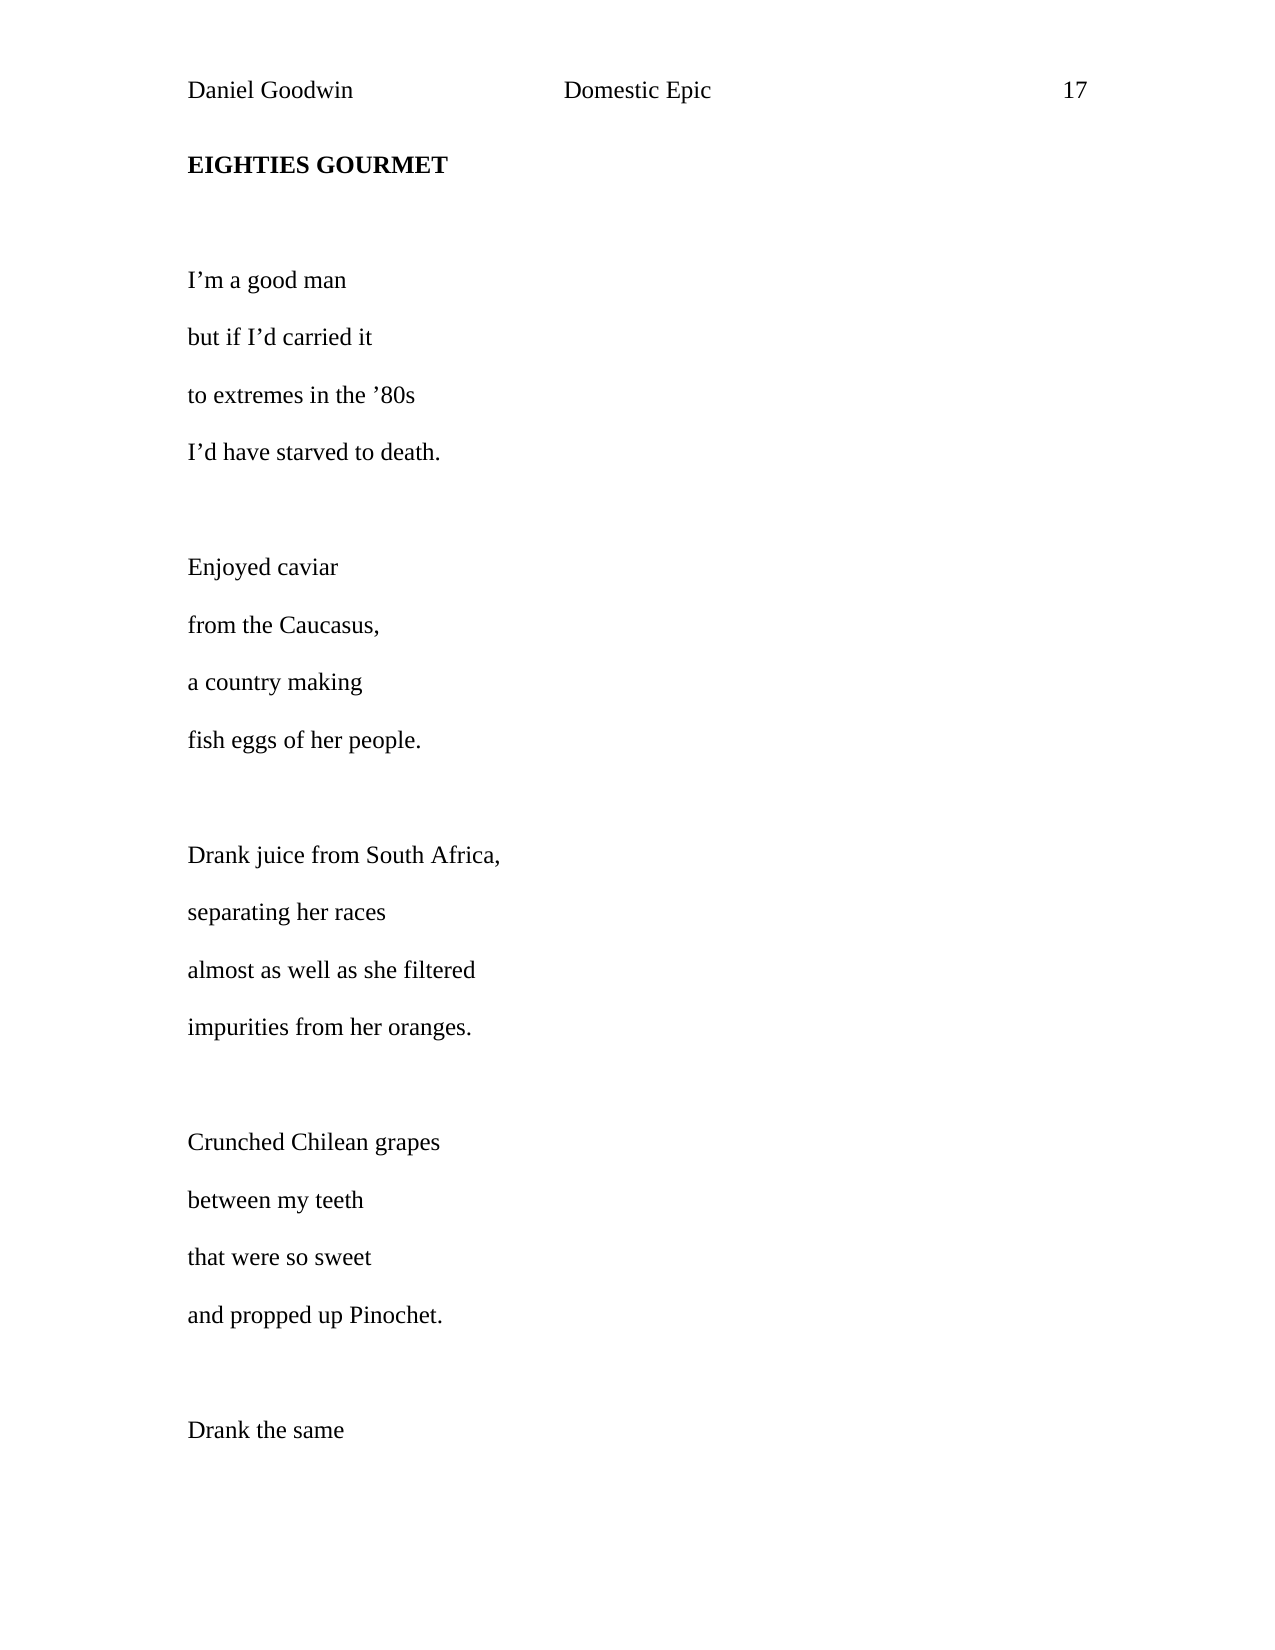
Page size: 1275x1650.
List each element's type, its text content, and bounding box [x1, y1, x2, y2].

text separating her races [187, 897, 1087, 926]
text Drank juice from South Africa, [187, 840, 1087, 869]
text that were so sweet [187, 1242, 1087, 1271]
text but if I’d carried it [187, 322, 1087, 351]
text from the Caucasus, [187, 610, 1087, 639]
text to extremes in the ’80s [187, 380, 1087, 409]
text and propped up Pinochet. [187, 1300, 1087, 1329]
text a country making [187, 667, 1087, 696]
subtitle EIGHTIES GOURMET [187, 150, 1087, 179]
text Enjoyed caviar [187, 552, 1087, 581]
text fish eggs of her people. [187, 725, 1087, 754]
text I’m a good man [187, 265, 1087, 294]
text between my teeth [187, 1185, 1087, 1214]
text impurities from her oranges. [187, 1012, 1087, 1041]
text Crunched Chilean grapes [187, 1127, 1087, 1156]
text Drank the same [187, 1415, 1087, 1444]
text almost as well as she filtered [187, 955, 1087, 984]
text I’d have starved to death. [187, 437, 1087, 466]
